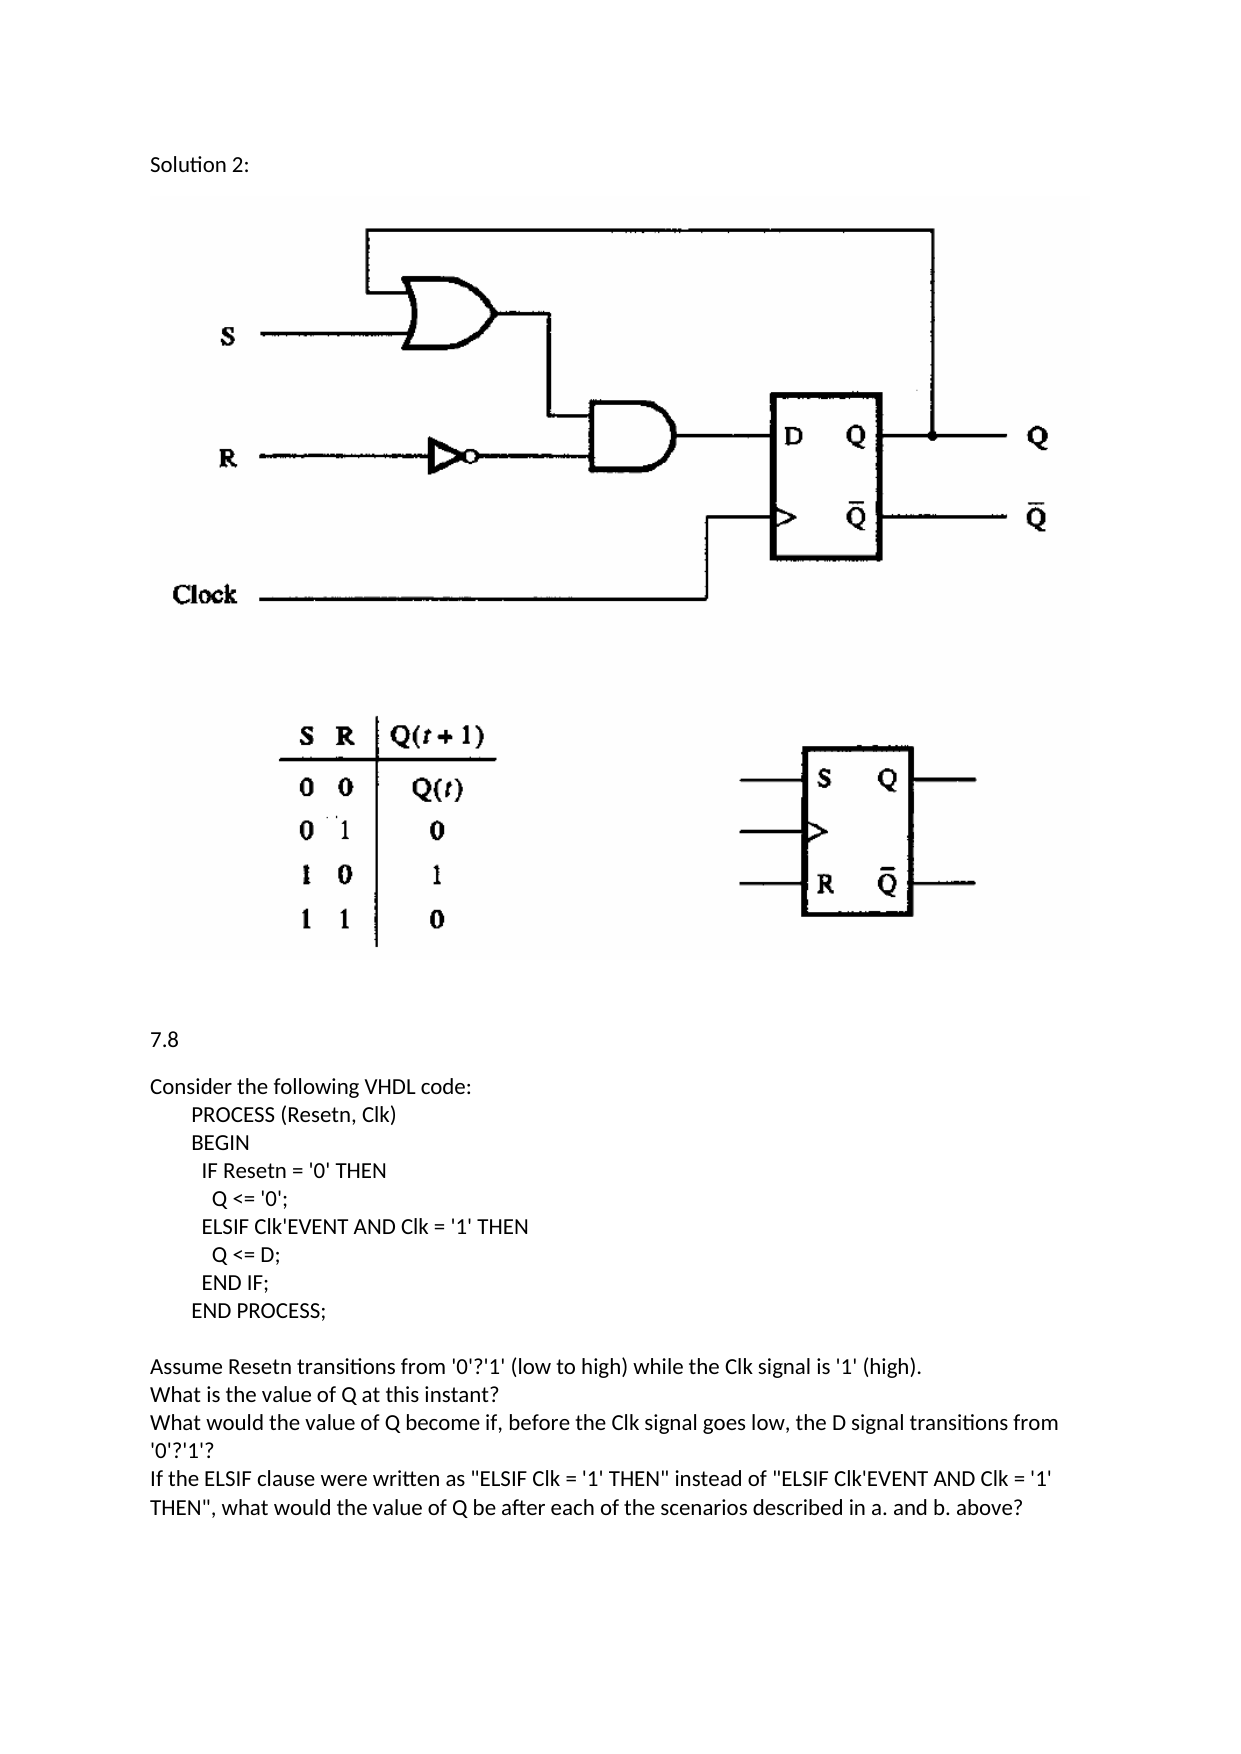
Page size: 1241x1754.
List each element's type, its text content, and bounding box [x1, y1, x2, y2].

text Solution 2: [150, 150, 1090, 178]
text If the ELSIF clause were written as "ELSIF Clk = '1' THEN" instead of "ELSIF Clk'EVENT AND Clk = '1' THEN", what would the value of Q be after each of the scenarios described in a. and b. above? [150, 1464, 1090, 1521]
text 7.8 [150, 1025, 1090, 1053]
text END IF; [150, 1268, 1090, 1296]
text What would the value of Q become if, before the Clk signal goes low, the D signal transitions from '0'?'1'? [150, 1408, 1090, 1464]
text Consider the following VHDL code: [150, 1072, 1090, 1100]
text BEGIN [150, 1128, 1090, 1156]
text Q <= D; [150, 1240, 1090, 1268]
text ELSIF Clk'EVENT AND Clk = '1' THEN [150, 1212, 1090, 1240]
text END PROCESS; [150, 1296, 1090, 1324]
text Q <= '0'; [150, 1184, 1090, 1212]
text What is the value of Q at this instant? [150, 1381, 1090, 1408]
text IF Resetn = '0' THEN [150, 1156, 1090, 1184]
text PROCESS (Resetn, Clk) [150, 1100, 1090, 1128]
text Assume Resetn transitions from '0'?'1' (low to high) while the Clk signal is '1' (high). [150, 1352, 1090, 1381]
